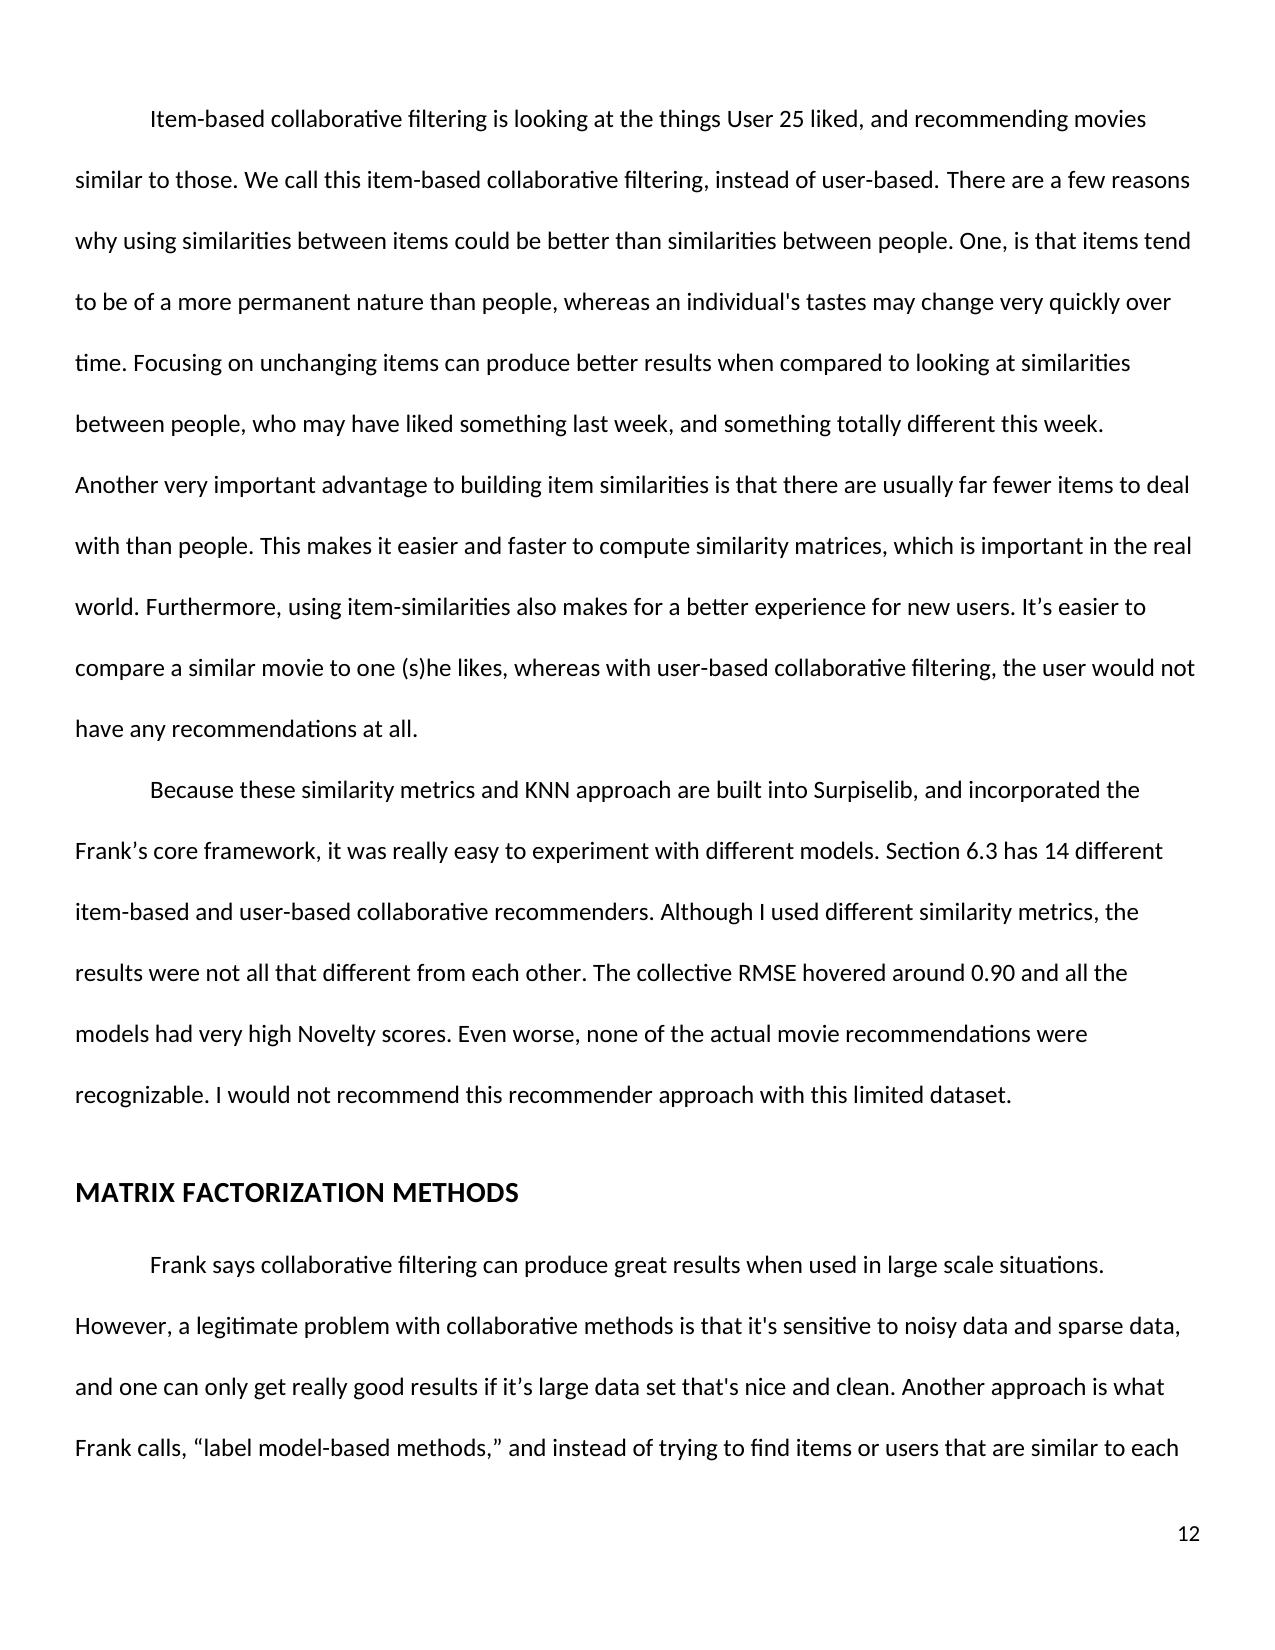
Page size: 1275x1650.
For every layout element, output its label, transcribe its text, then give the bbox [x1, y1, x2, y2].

text Because these similarity metrics and KNN approach are built into Surpiselib, and incorporated the Frank’s core framework, it was really easy to experiment with different models. Section 6.3 has 14 different item-based and user-based collaborative recommenders. Although I used different similarity metrics, the results were not all that different from each other. The collective RMSE hovered around 0.90 and all the models had very high Novelty scores. Even worse, none of the actual movie recommendations were recognizable. I would not recommend this recommender approach with this limited dataset. [75, 774, 1200, 1110]
text Item-based collaborative filtering is looking at the things User 25 liked, and recommending movies similar to those. We call this item-based collaborative filtering, instead of user-based. There are a few reasons why using similarities between items could be better than similarities between people. One, is that items tend to be of a more permanent nature than people, whereas an individual's tastes may change very quickly over time. Focusing on unchanging items can produce better results when compared to looking at similarities between people, who may have liked something last week, and something totally different this week. [75, 103, 1200, 439]
subtitle Matrix Factorization Methods [75, 1174, 1200, 1210]
text Another very important advantage to building item similarities is that there are usually far fewer items to deal with than people. This makes it easier and faster to compute similarity matrices, which is important in the real world. Furthermore, using item-similarities also makes for a better experience for new users. It’s easier to compare a similar movie to one (s)he likes, whereas with user-based collaborative filtering, the user would not have any recommendations at all. [75, 469, 1200, 744]
